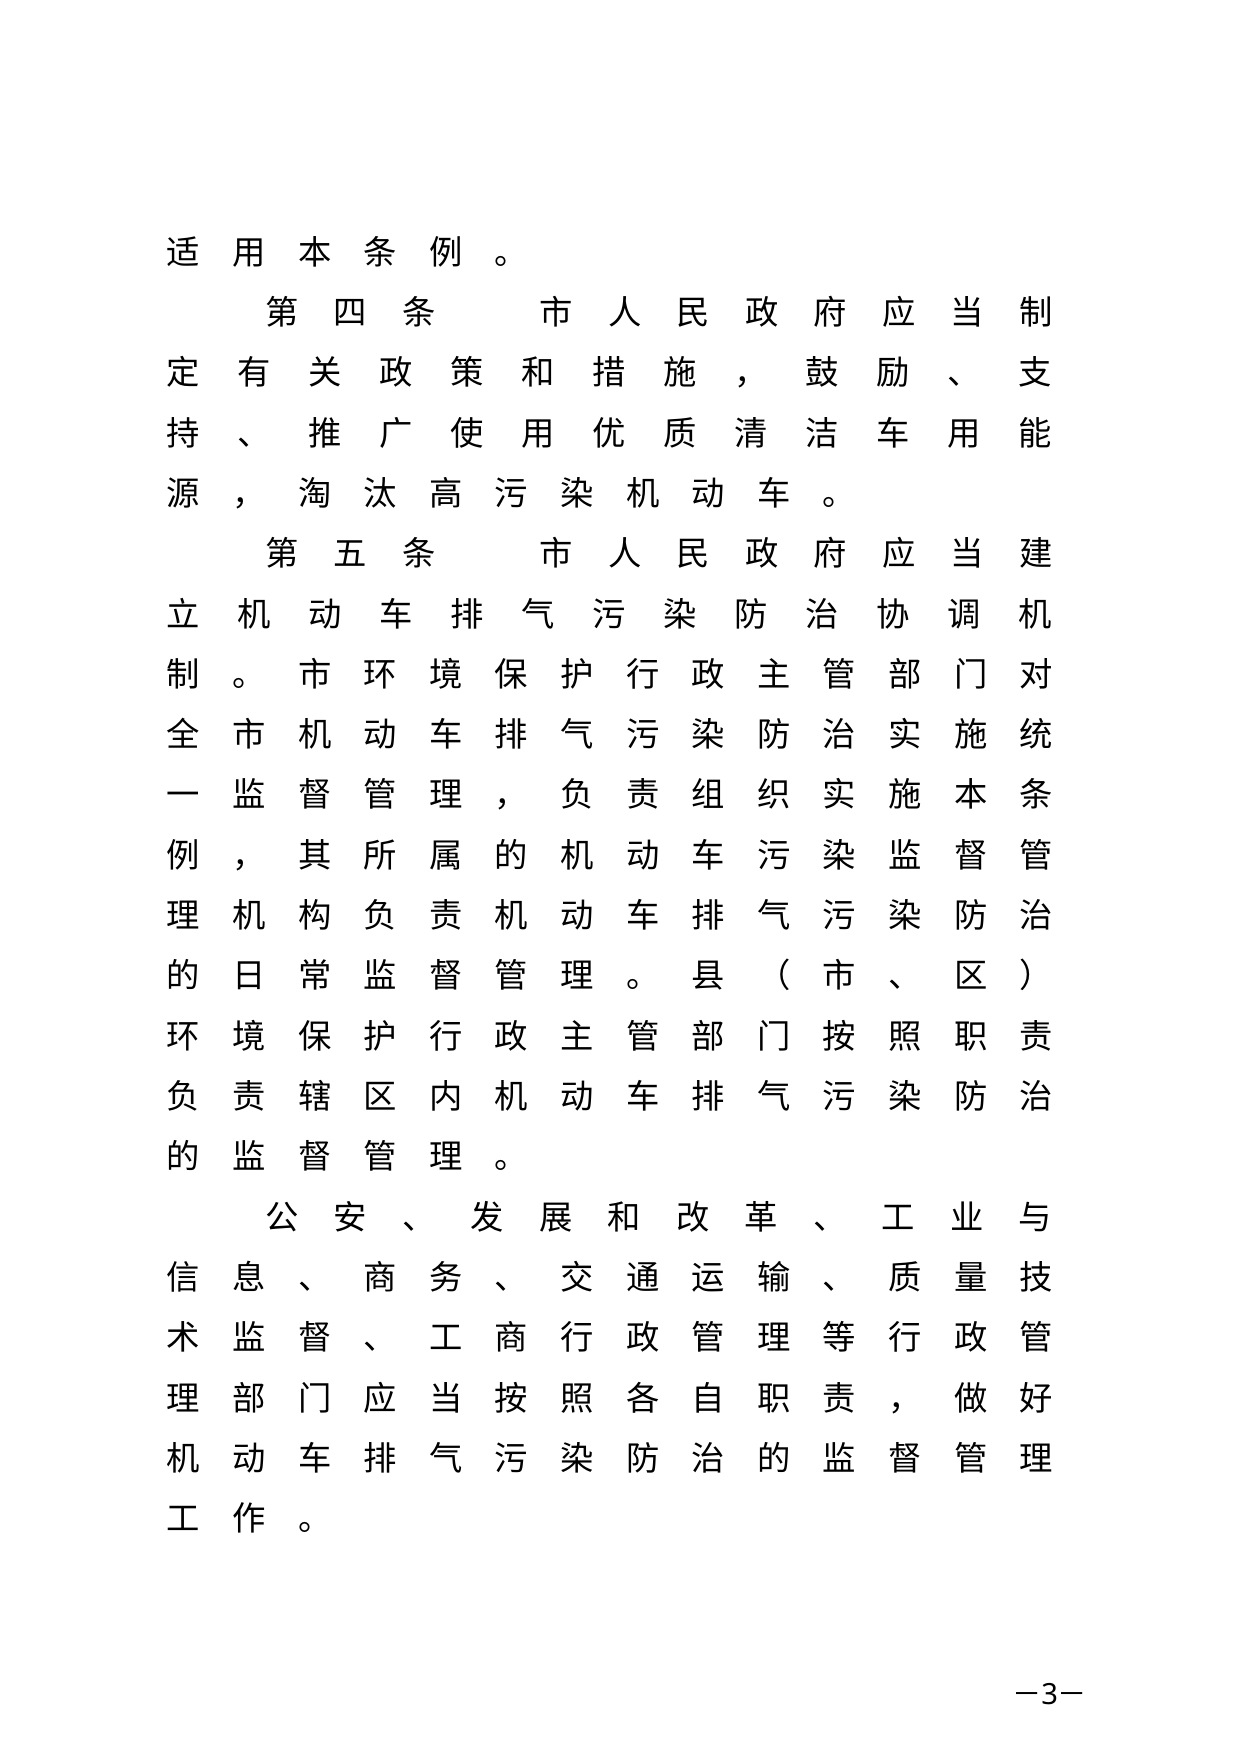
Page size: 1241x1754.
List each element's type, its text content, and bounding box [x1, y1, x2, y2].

text 公安、发展和改革、工业与信息、商务、交通运输、质量技术监督、工商行政管理等行政管理部门应当按照各自职责，做好机动车排气污染防治的监督管理工作。 [167, 1184, 1085, 1546]
text 第四条 市人民政府应当制定有关政策和措施，鼓励、支持、推广使用优质清洁车用能源，淘汰高污染机动车。 [167, 280, 1085, 521]
text 第五条 市人民政府应当建立机动车排气污染防治协调机制。市环境保护行政主管部门对全市机动车排气污染防治实施统一监督管理，负责组织实施本条例，其所属的机动车污染监督管理机构负责机动车排气污染防治的日常监督管理。县（市、区）环境保护行政主管部门按照职责负责辖区内机动车排气污染防治的监督管理。 [167, 521, 1085, 1184]
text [167, 219, 1085, 280]
